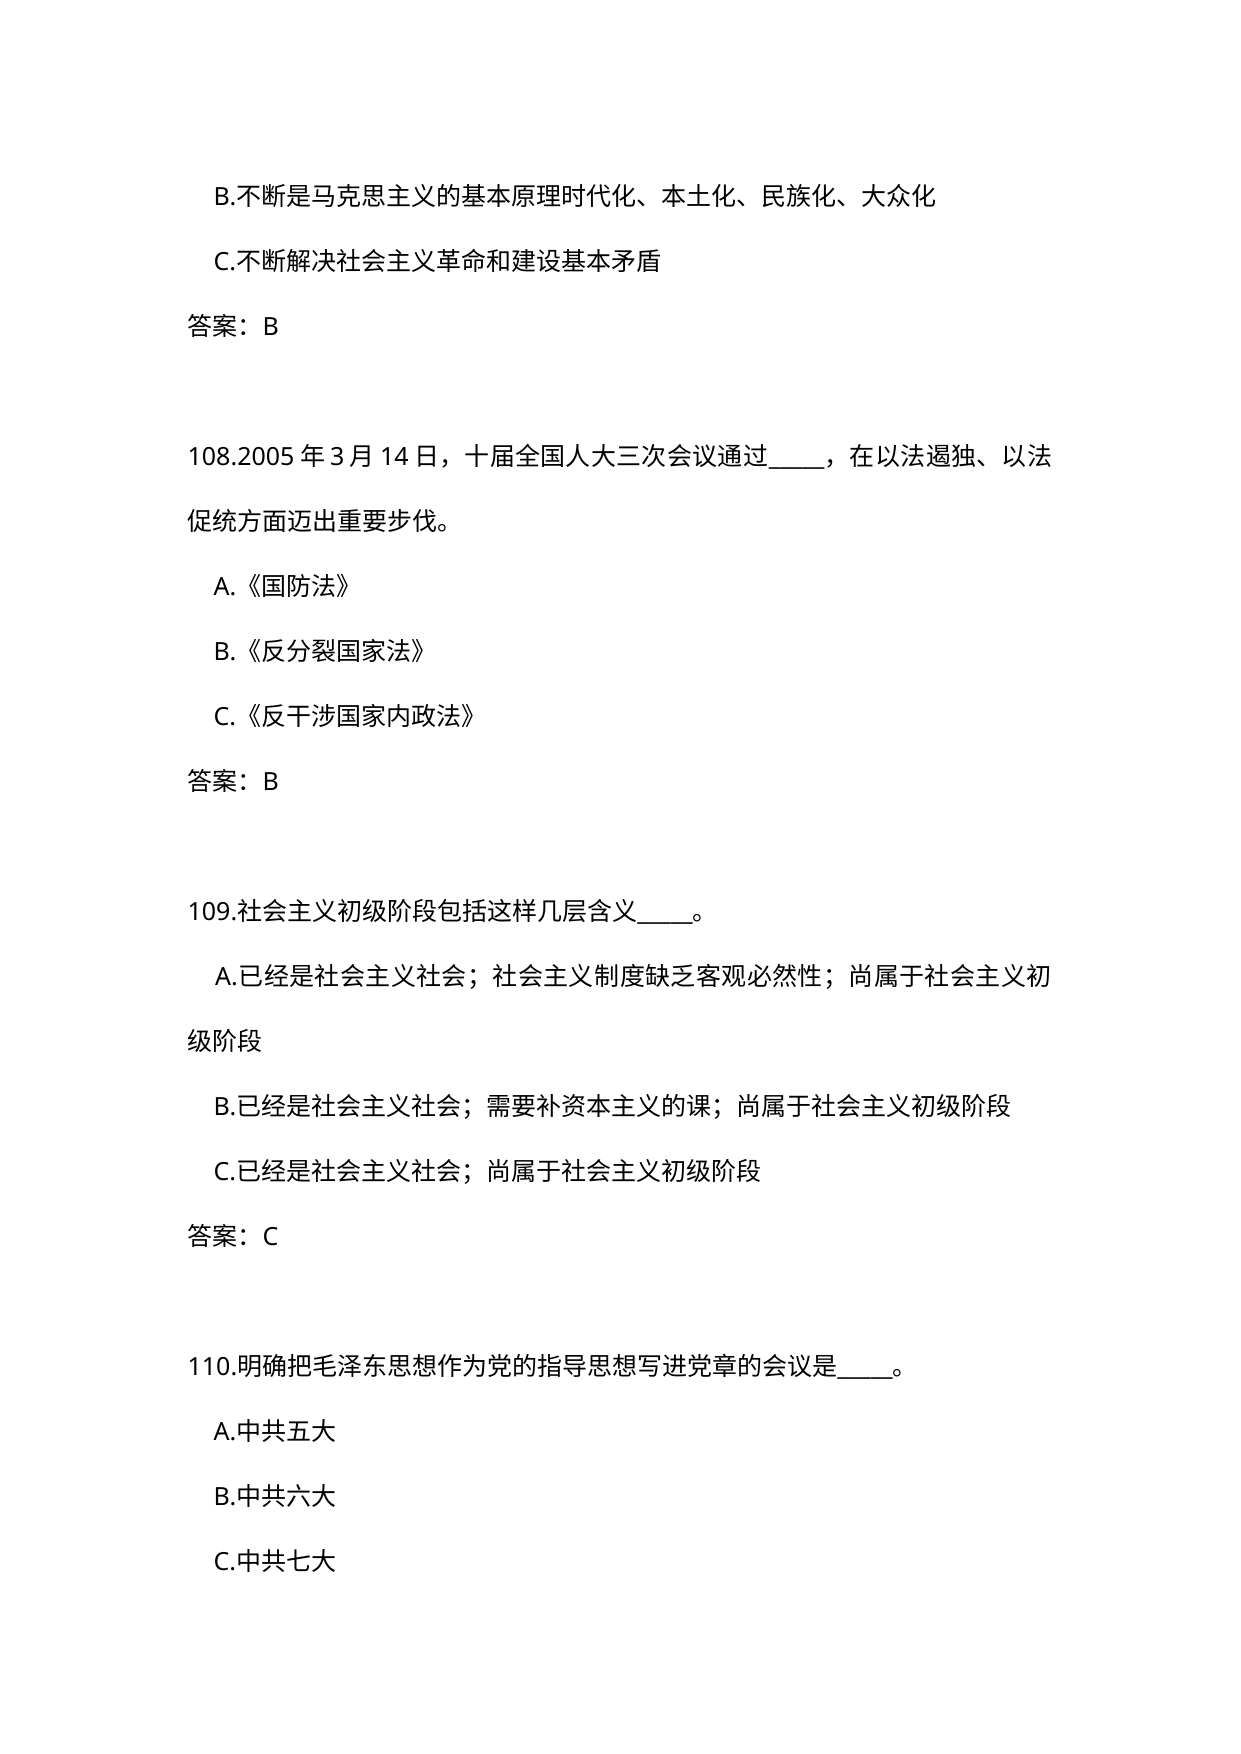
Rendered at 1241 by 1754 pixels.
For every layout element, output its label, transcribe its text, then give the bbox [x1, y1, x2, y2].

text B.已经是社会主义社会；需要补资本主义的课；尚属于社会主义初级阶段 [187, 1072, 1053, 1137]
text C.《反干涉国家内政法》 [187, 682, 1053, 747]
text 108.2005年3月14日，十届全国人大三次会议通过_____，在以法遏独、以法促统方面迈出重要步伐。 [187, 422, 1053, 552]
text C.已经是社会主义社会；尚属于社会主义初级阶段 [187, 1137, 1053, 1202]
text A.中共五大 [187, 1397, 1053, 1462]
text 答案：B [187, 747, 1053, 812]
text C.中共七大 [187, 1527, 1053, 1592]
text 答案：C [187, 1202, 1053, 1267]
text C.不断解决社会主义革命和建设基本矛盾 [187, 227, 1053, 292]
text B.《反分裂国家法》 [187, 617, 1053, 682]
text 109.社会主义初级阶段包括这样几层含义_____。 [187, 877, 1053, 942]
text B.中共六大 [187, 1462, 1053, 1527]
text A.《国防法》 [187, 552, 1053, 617]
text 答案：B [187, 292, 1053, 357]
text B.不断是马克思主义的基本原理时代化、本土化、民族化、大众化 [187, 162, 1053, 227]
text A.已经是社会主义社会；社会主义制度缺乏客观必然性；尚属于社会主义初级阶段 [187, 942, 1053, 1072]
text 110.明确把毛泽东思想作为党的指导思想写进党章的会议是_____。 [187, 1332, 1053, 1397]
